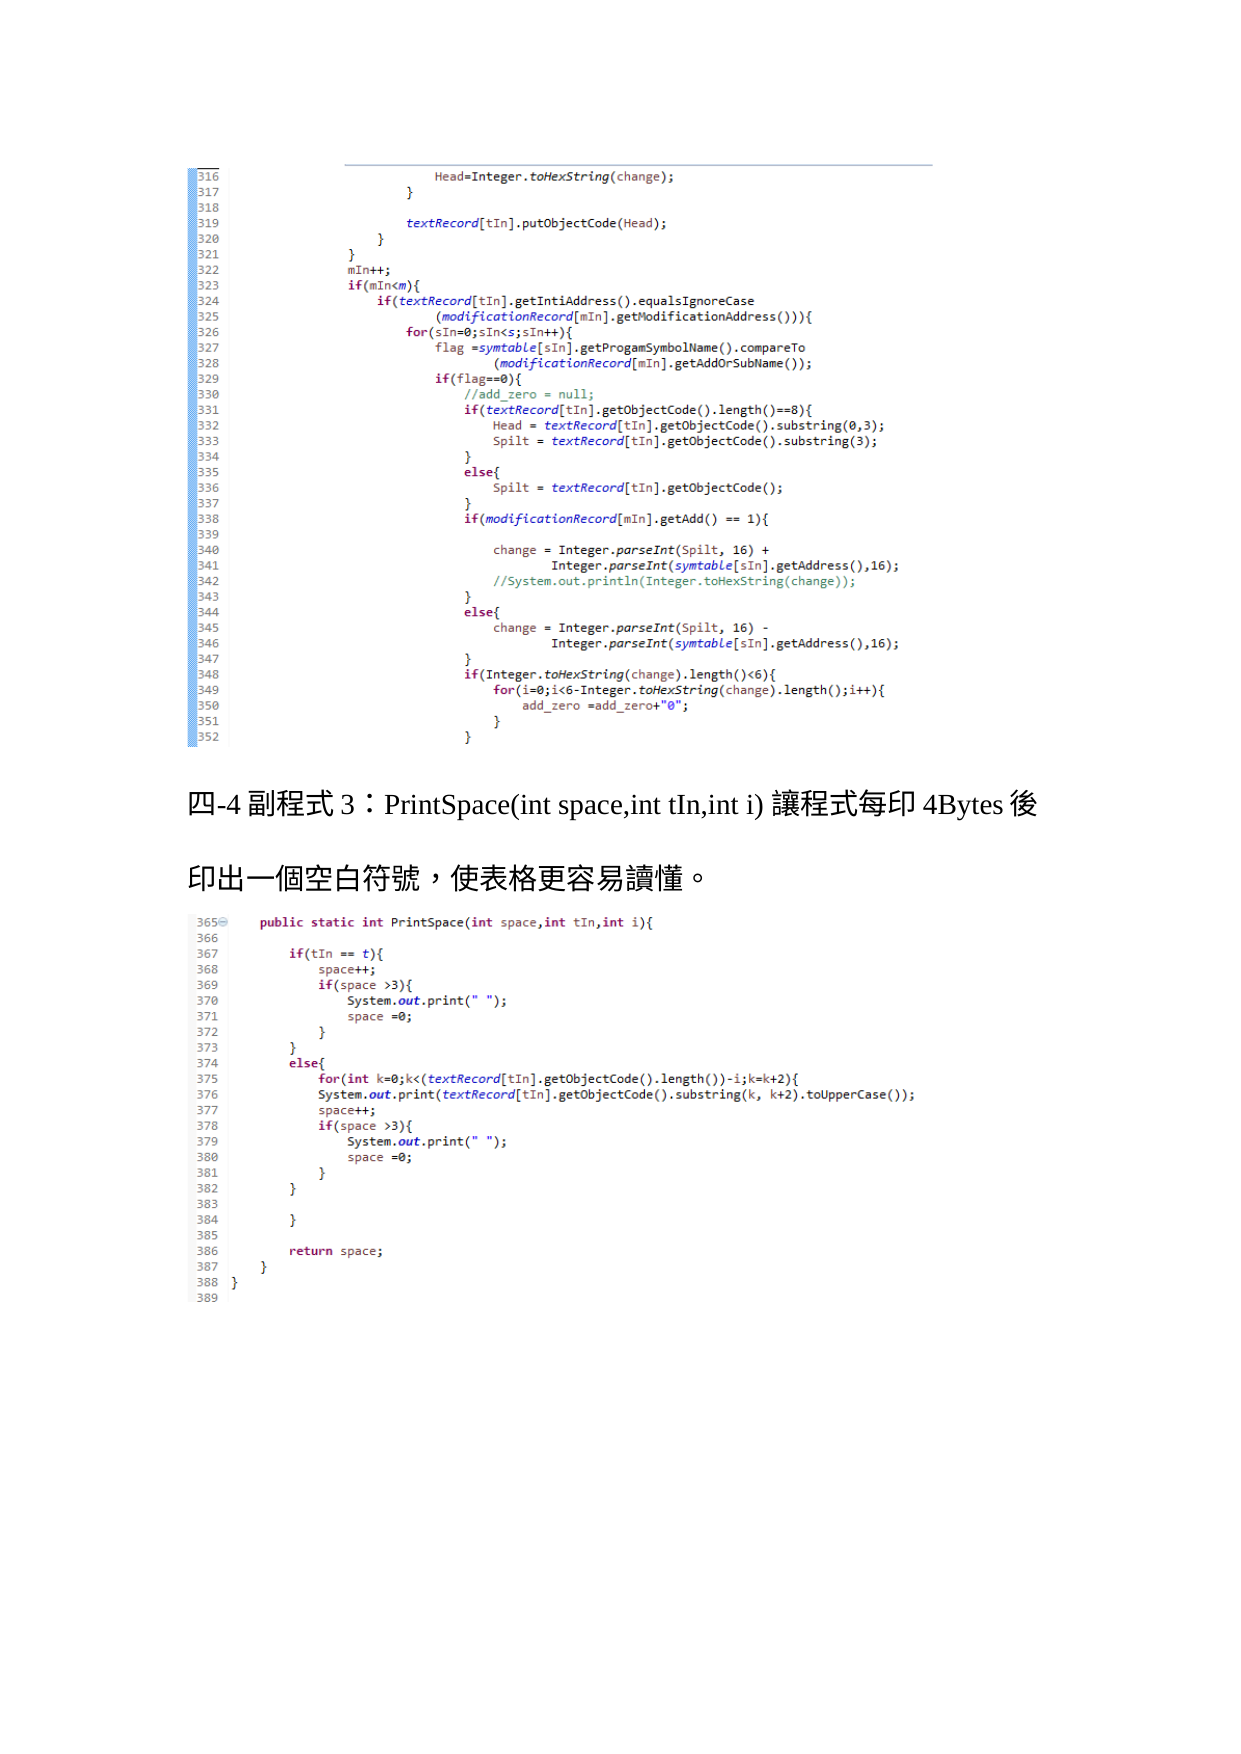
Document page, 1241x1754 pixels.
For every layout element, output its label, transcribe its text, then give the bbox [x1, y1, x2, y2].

picture [187, 164, 933, 747]
text 四-4副程式3：PrintSpace(int space,int tIn,int i) 讓程式每印4Bytes後印出一個空白符號，使表格更容易讀懂。 [187, 764, 1053, 914]
picture [187, 914, 1052, 1302]
